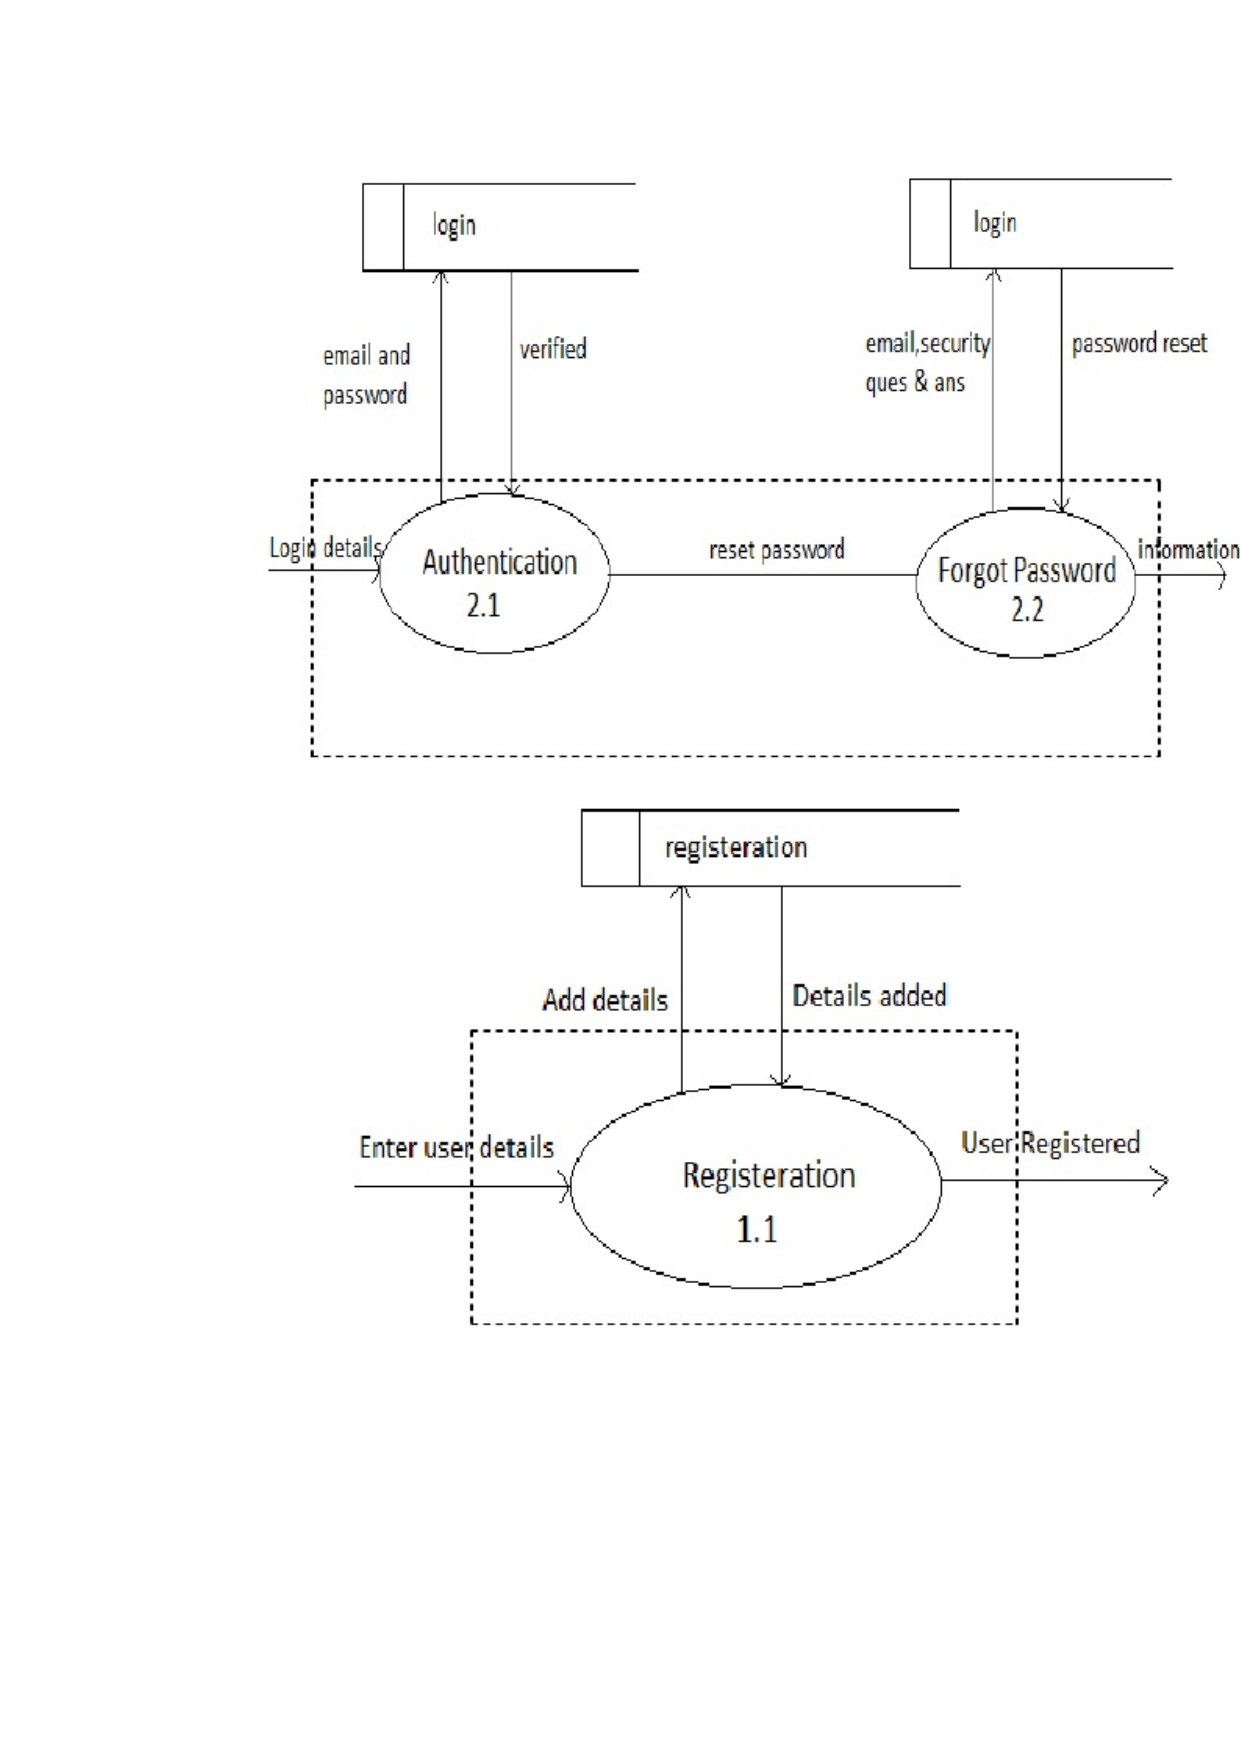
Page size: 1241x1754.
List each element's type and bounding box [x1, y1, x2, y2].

picture [225, 150, 1241, 1344]
